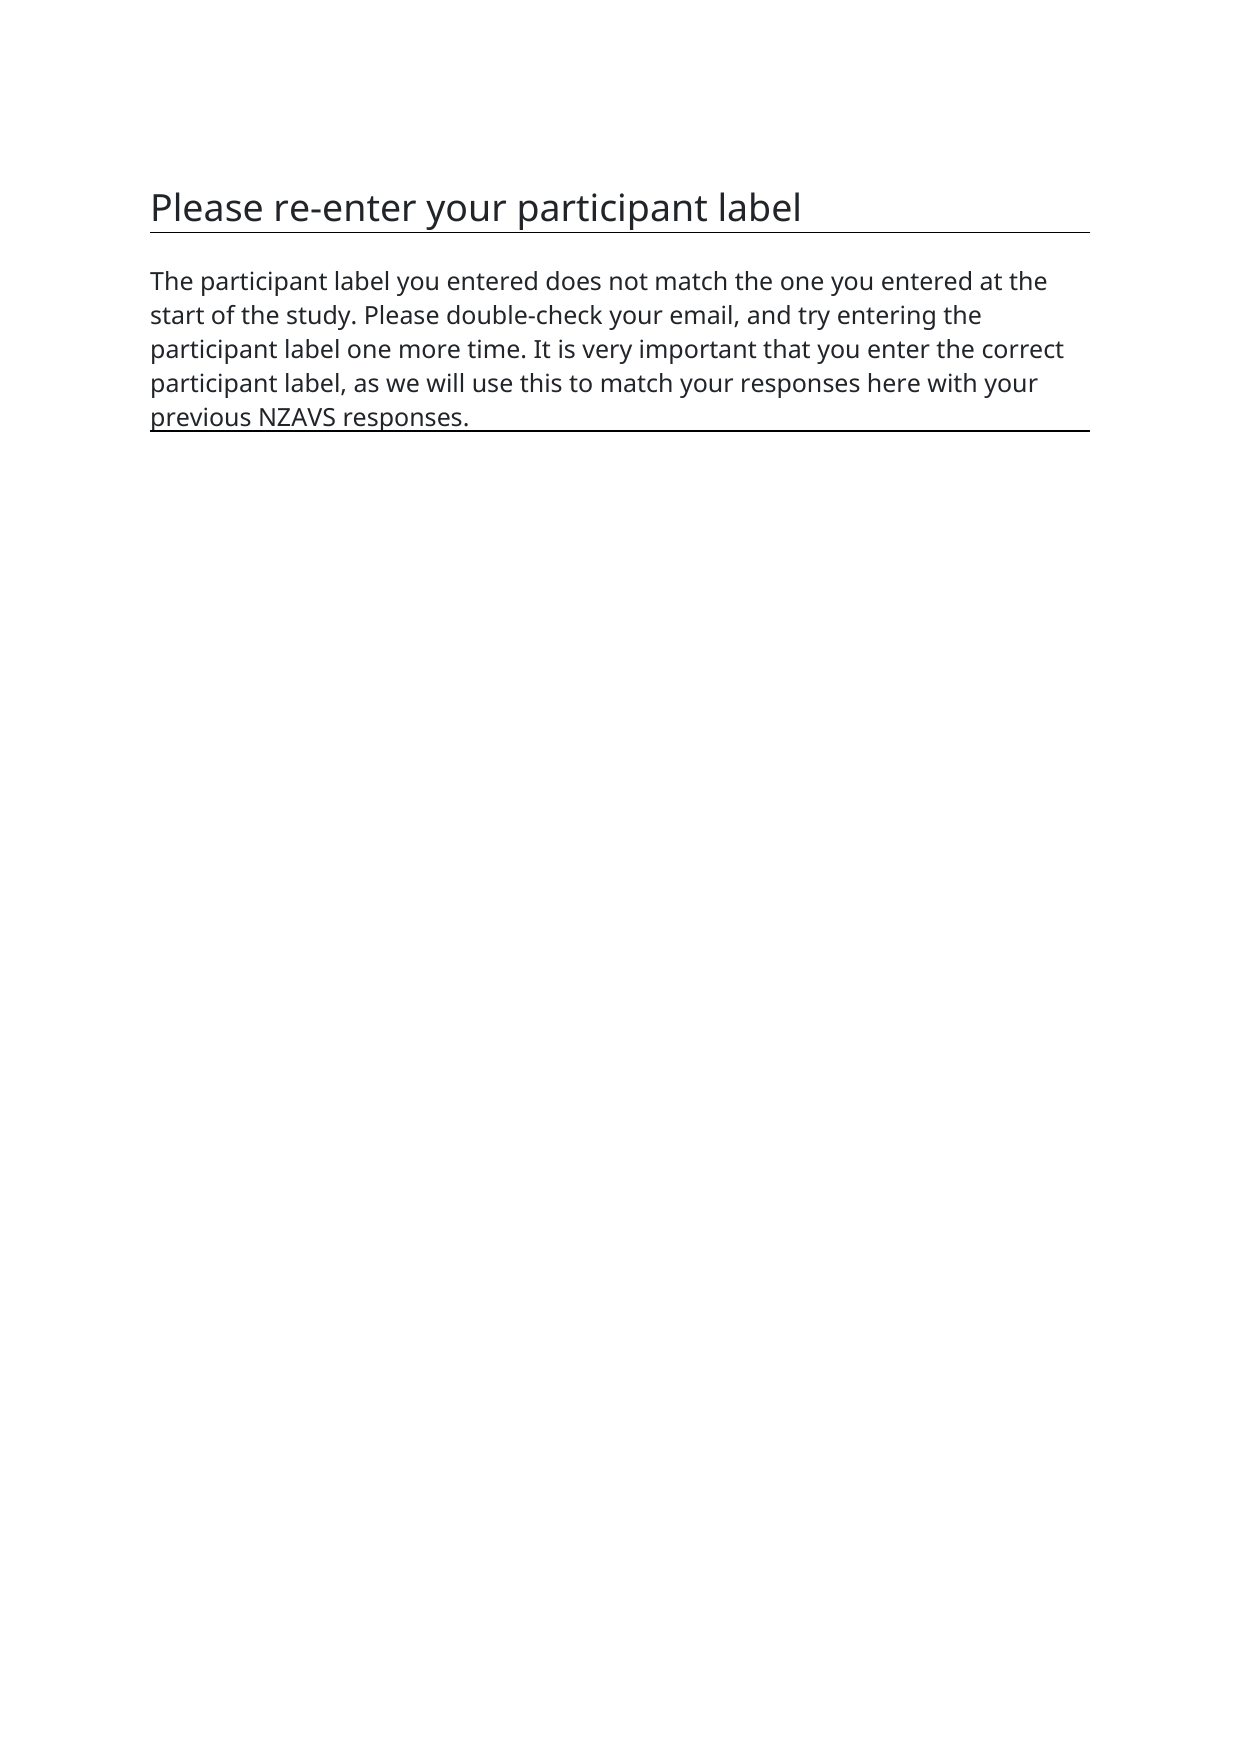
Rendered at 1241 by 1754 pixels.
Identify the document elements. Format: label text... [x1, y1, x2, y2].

text The participant label you entered does not match the one you entered at the start of the study. Please double-check your email, and try entering the participant label one more time. It is very important that you enter the correct participant label, as we will use this to match your responses here with your previous NZAVS responses. [150, 263, 1090, 430]
text Please re-enter your participant label [150, 181, 1090, 232]
